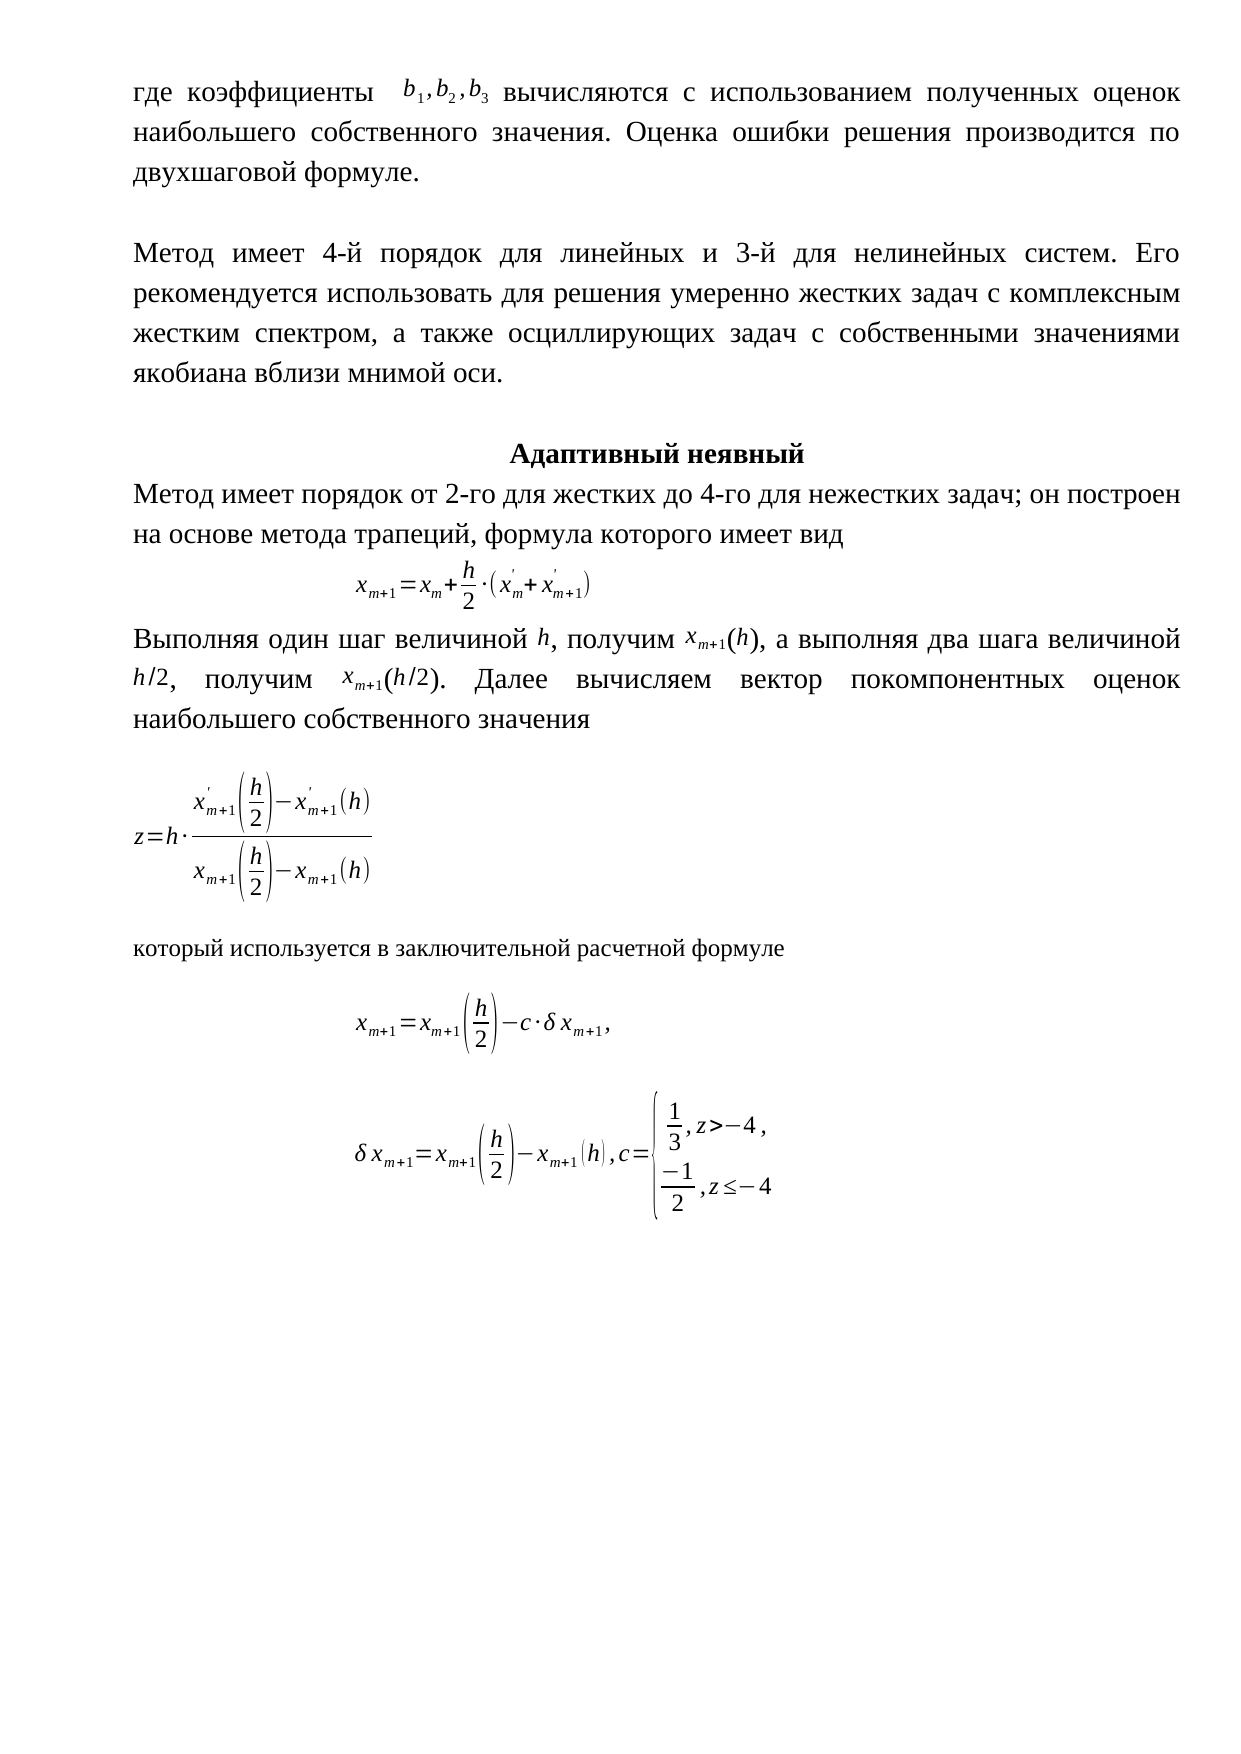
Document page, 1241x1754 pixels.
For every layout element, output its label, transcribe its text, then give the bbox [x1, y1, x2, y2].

text который используется в заключительной расчетной формуле [133, 933, 1181, 962]
text Адаптивный неявный [133, 436, 1181, 469]
text Метод имеет порядок от 2-го для жестких до 4-го для нежестких задач; он построен на основе метода трапеций, формула которого имеет вид [133, 476, 1181, 550]
text Метод имеет 4-й порядок для линейных и 3-й для нелинейных систем. Его рекомендуется использовать для решения умеренно жестких задач с комплексным жестким спектром, а также осциллирующих задач с собственными значениями якобиана вблизи мнимой оси. [133, 235, 1181, 389]
text где коэффициенты вычисляются с использованием полученных оценок наибольшего собственного значения. Оценка ошибки решения производится по двухшаговой формуле. [133, 74, 1181, 188]
text Выполняя один шаг величиной , получим (), а выполняя два шага величиной , получим (). Далее вычисляем вектор покомпонентных оценок наибольшего собственного значения [133, 621, 1181, 735]
